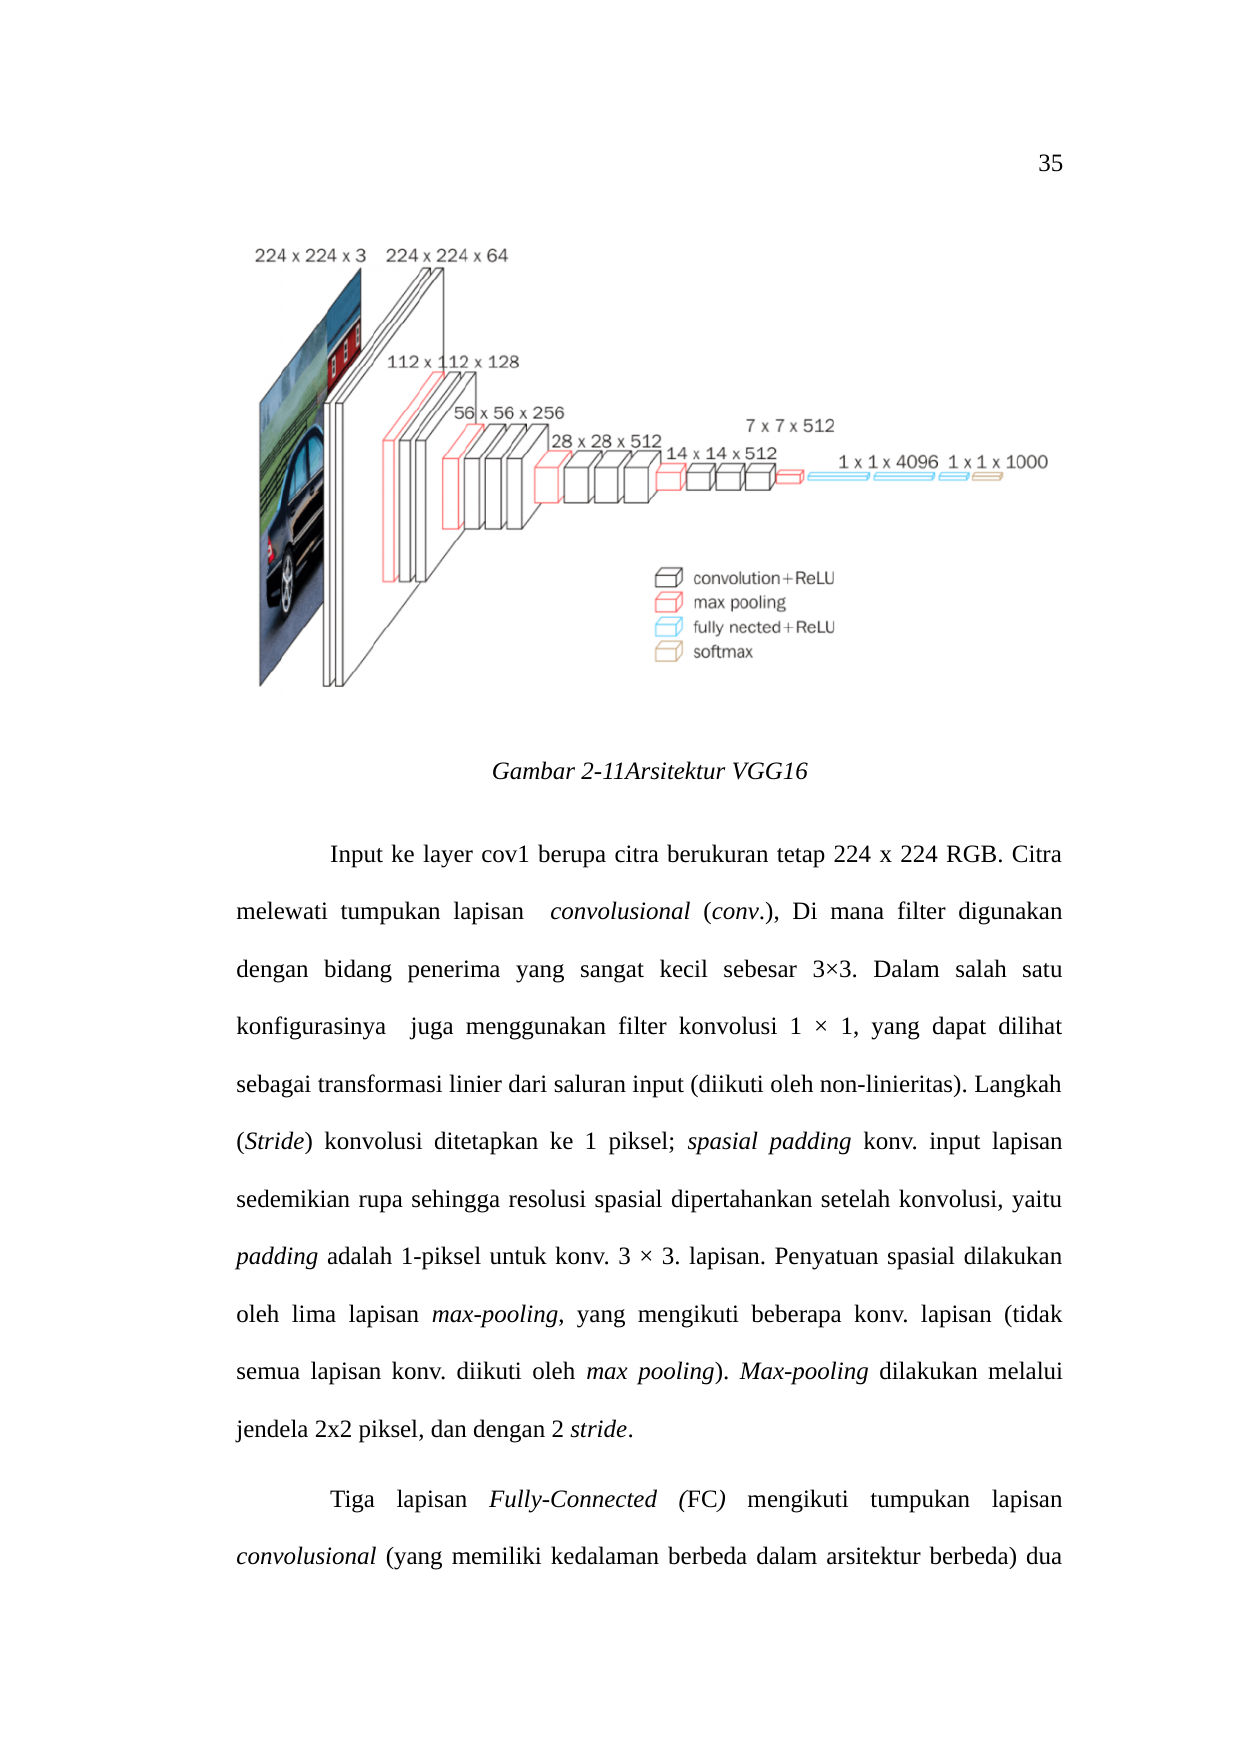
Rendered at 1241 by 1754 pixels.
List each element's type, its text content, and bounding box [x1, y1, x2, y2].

picture [236, 236, 1063, 715]
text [236, 1484, 1063, 1570]
text Gambar 2-11Arsitektur VGG16 [236, 756, 1063, 785]
text Input ke layer cov1 berupa citra berukuran tetap 224 x 224 RGB. Citra melewati tumpukan lapisan convolusional (conv.), Di mana filter digunakan dengan bidang penerima yang sangat kecil sebesar 3×3. Dalam salah satu konfigurasinya juga menggunakan filter konvolusi 1 × 1, yang dapat dilihat sebagai transformasi linier dari saluran input (diikuti oleh non-linieritas). Langkah (Stride) konvolusi ditetapkan ke 1 piksel; spasial padding konv. input lapisan sedemikian rupa sehingga resolusi spasial dipertahankan setelah konvolusi, yaitu padding adalah 1-piksel untuk konv. 3 × 3. lapisan. Penyatuan spasial dilakukan oleh lima lapisan max-pooling, yang mengikuti beberapa konv. lapisan (tidak semua lapisan konv. diikuti oleh max pooling). Max-pooling dilakukan melalui jendela 2x2 piksel, dan dengan 2 stride. [236, 839, 1063, 1442]
